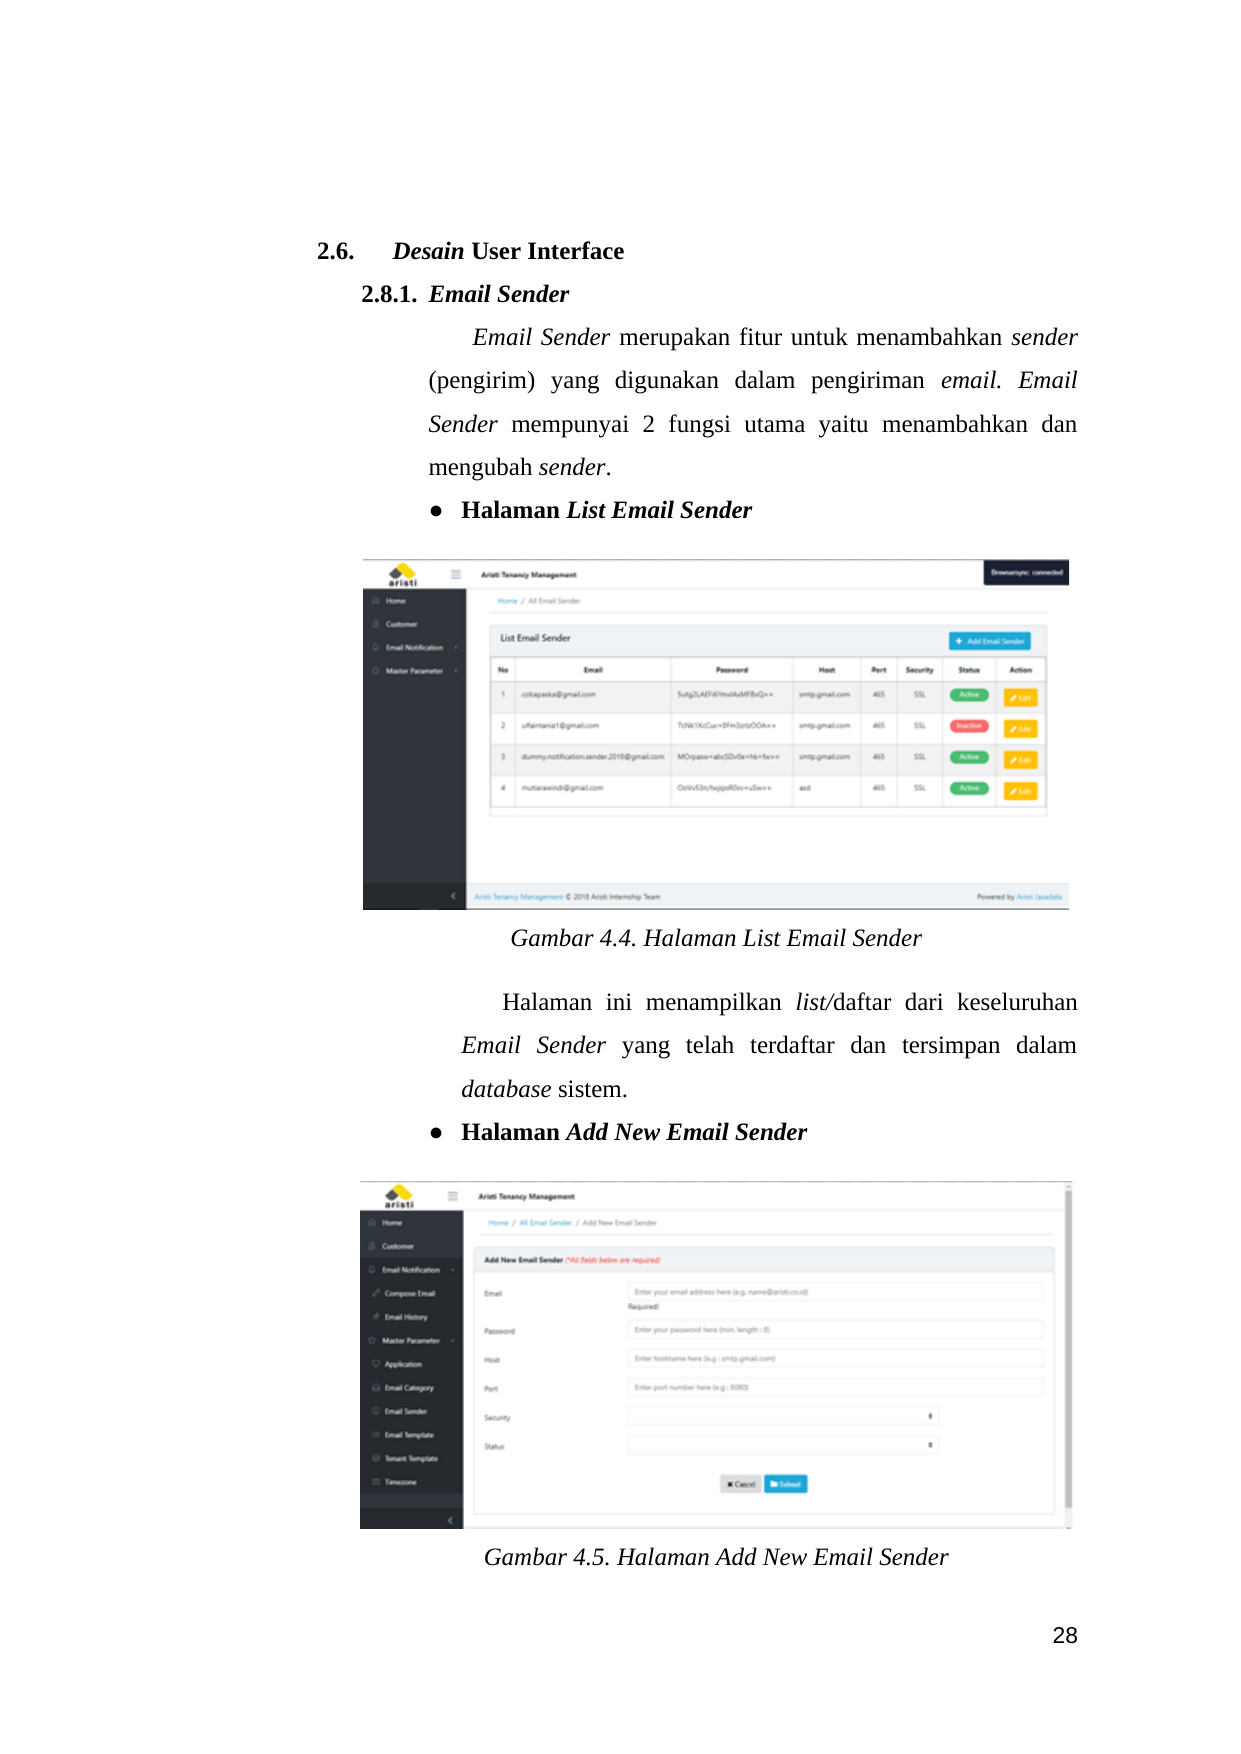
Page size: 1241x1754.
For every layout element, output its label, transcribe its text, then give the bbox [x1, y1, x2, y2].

list Desain User Interface [317, 236, 1078, 265]
list Halaman List Email Sender [428, 495, 1078, 524]
list Email Sender [361, 279, 1078, 308]
list Halaman Add New Email Sender [428, 1117, 1078, 1146]
text Gambar 4.5. Halaman Add New Email Sender [354, 1542, 1078, 1570]
picture [360, 1181, 1073, 1529]
text Halaman ini menampilkan list/daftar dari keseluruhan Email Sender yang telah terdaftar dan tersimpan dalam database sistem. [461, 987, 1078, 1102]
text Email Sender merupakan fitur untuk menambahkan sender (pengirim) yang digunakan dalam pengiriman email. Email Sender mempunyai 2 fungsi utama yaitu menambahkan dan mengubah sender. [428, 322, 1078, 481]
picture [363, 559, 1070, 910]
text Gambar 4.4. Halaman List Email Sender [354, 923, 1078, 952]
